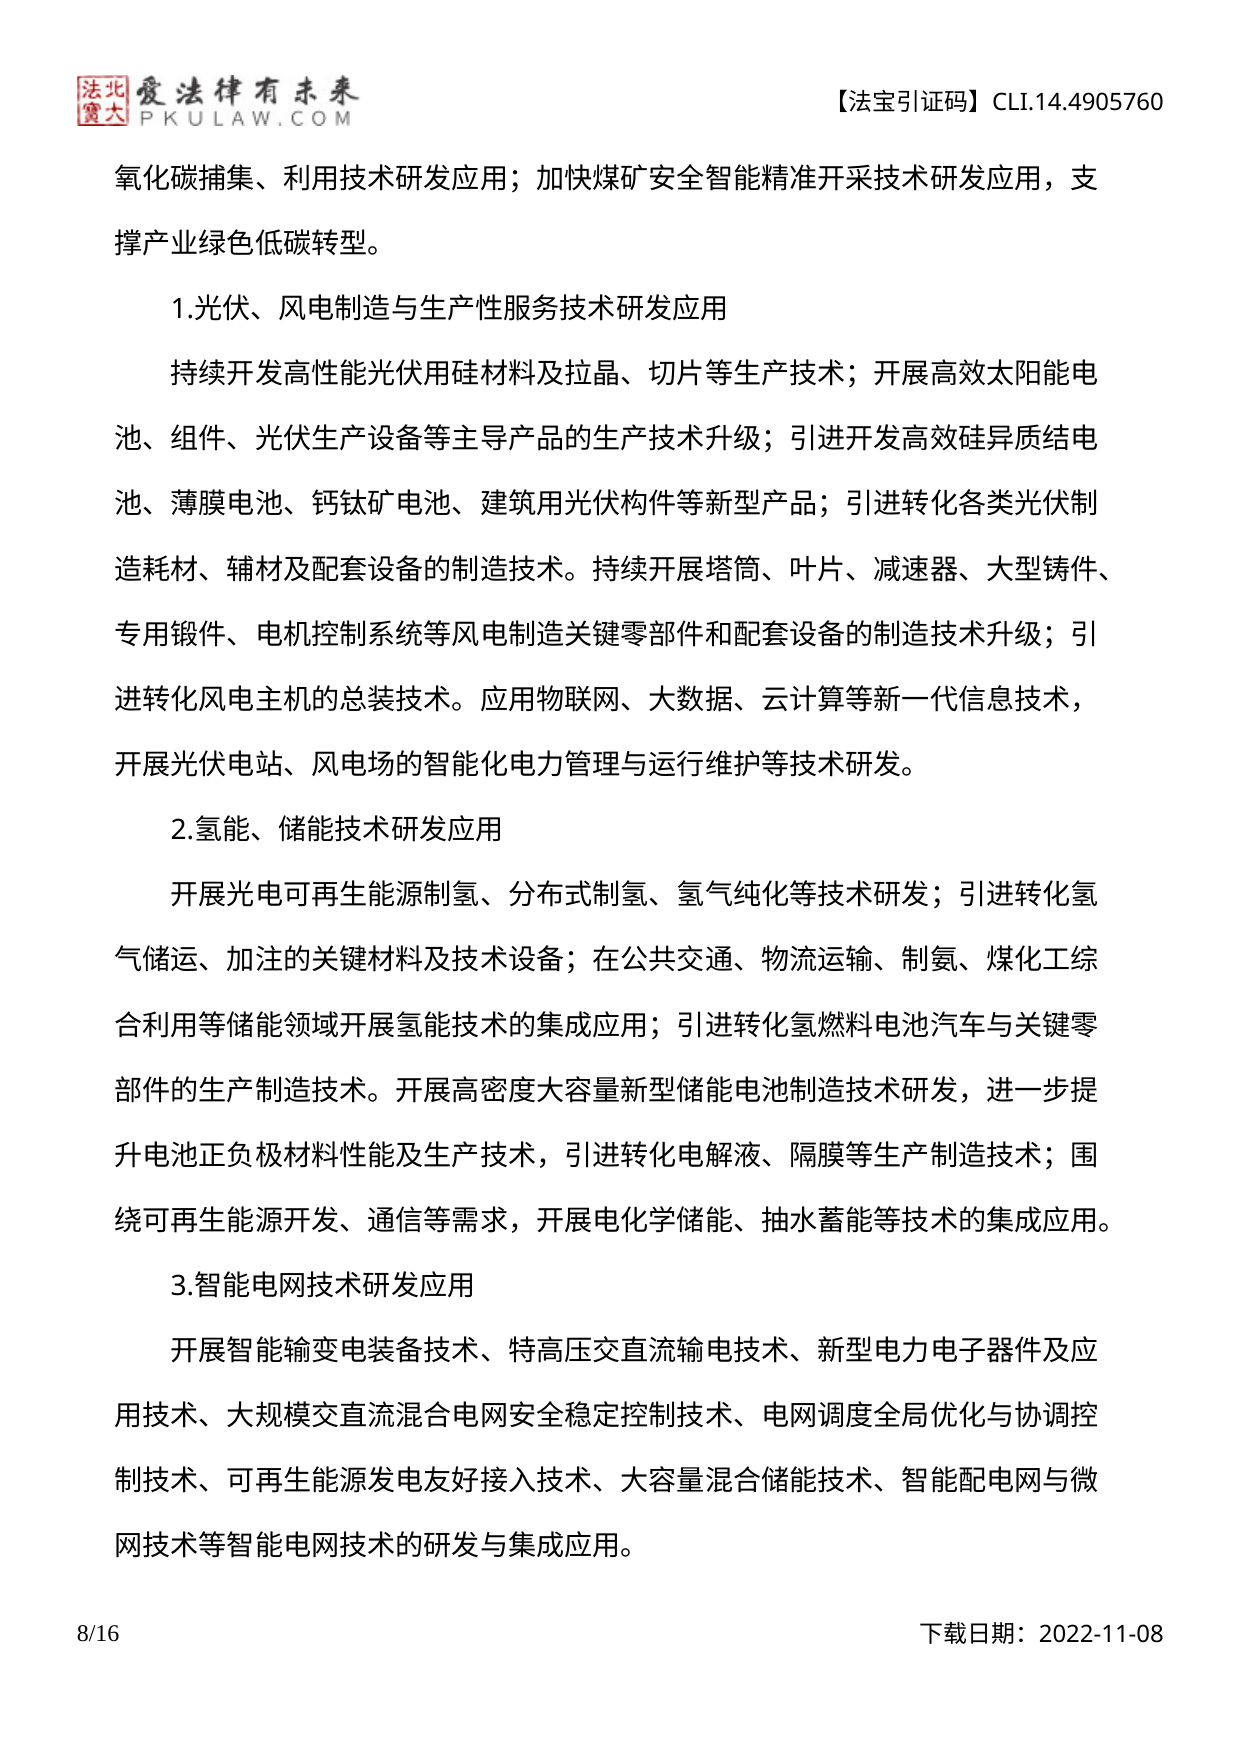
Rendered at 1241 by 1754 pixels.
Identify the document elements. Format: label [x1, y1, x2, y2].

picture [76, 75, 361, 126]
text [114, 156, 1126, 1564]
